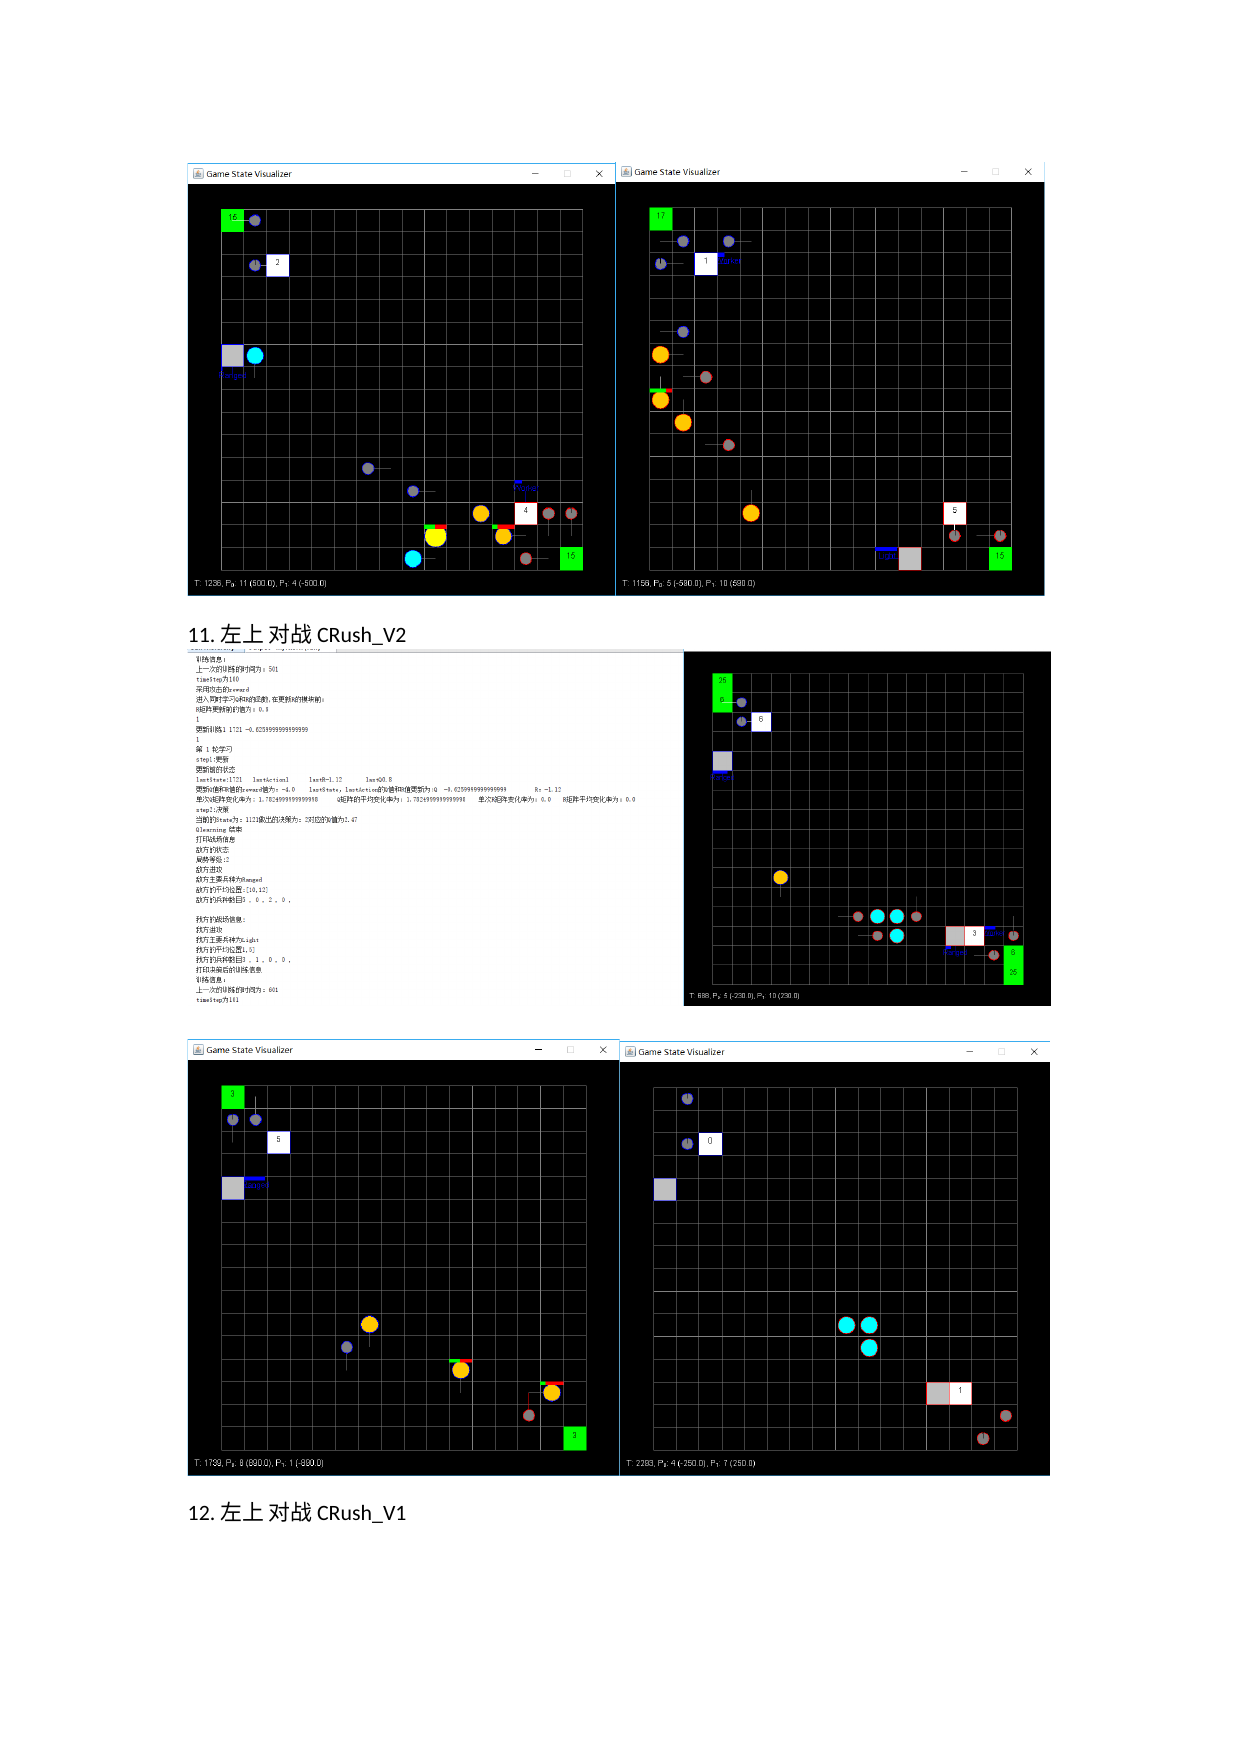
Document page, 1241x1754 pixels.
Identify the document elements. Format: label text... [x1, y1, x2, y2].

list 左上 对战CRush_V2 [187, 617, 1053, 649]
picture [187, 649, 1051, 1006]
picture [187, 162, 1045, 596]
picture [187, 1039, 1050, 1476]
list 左上 对战CRush_V1 [187, 1494, 1053, 1527]
